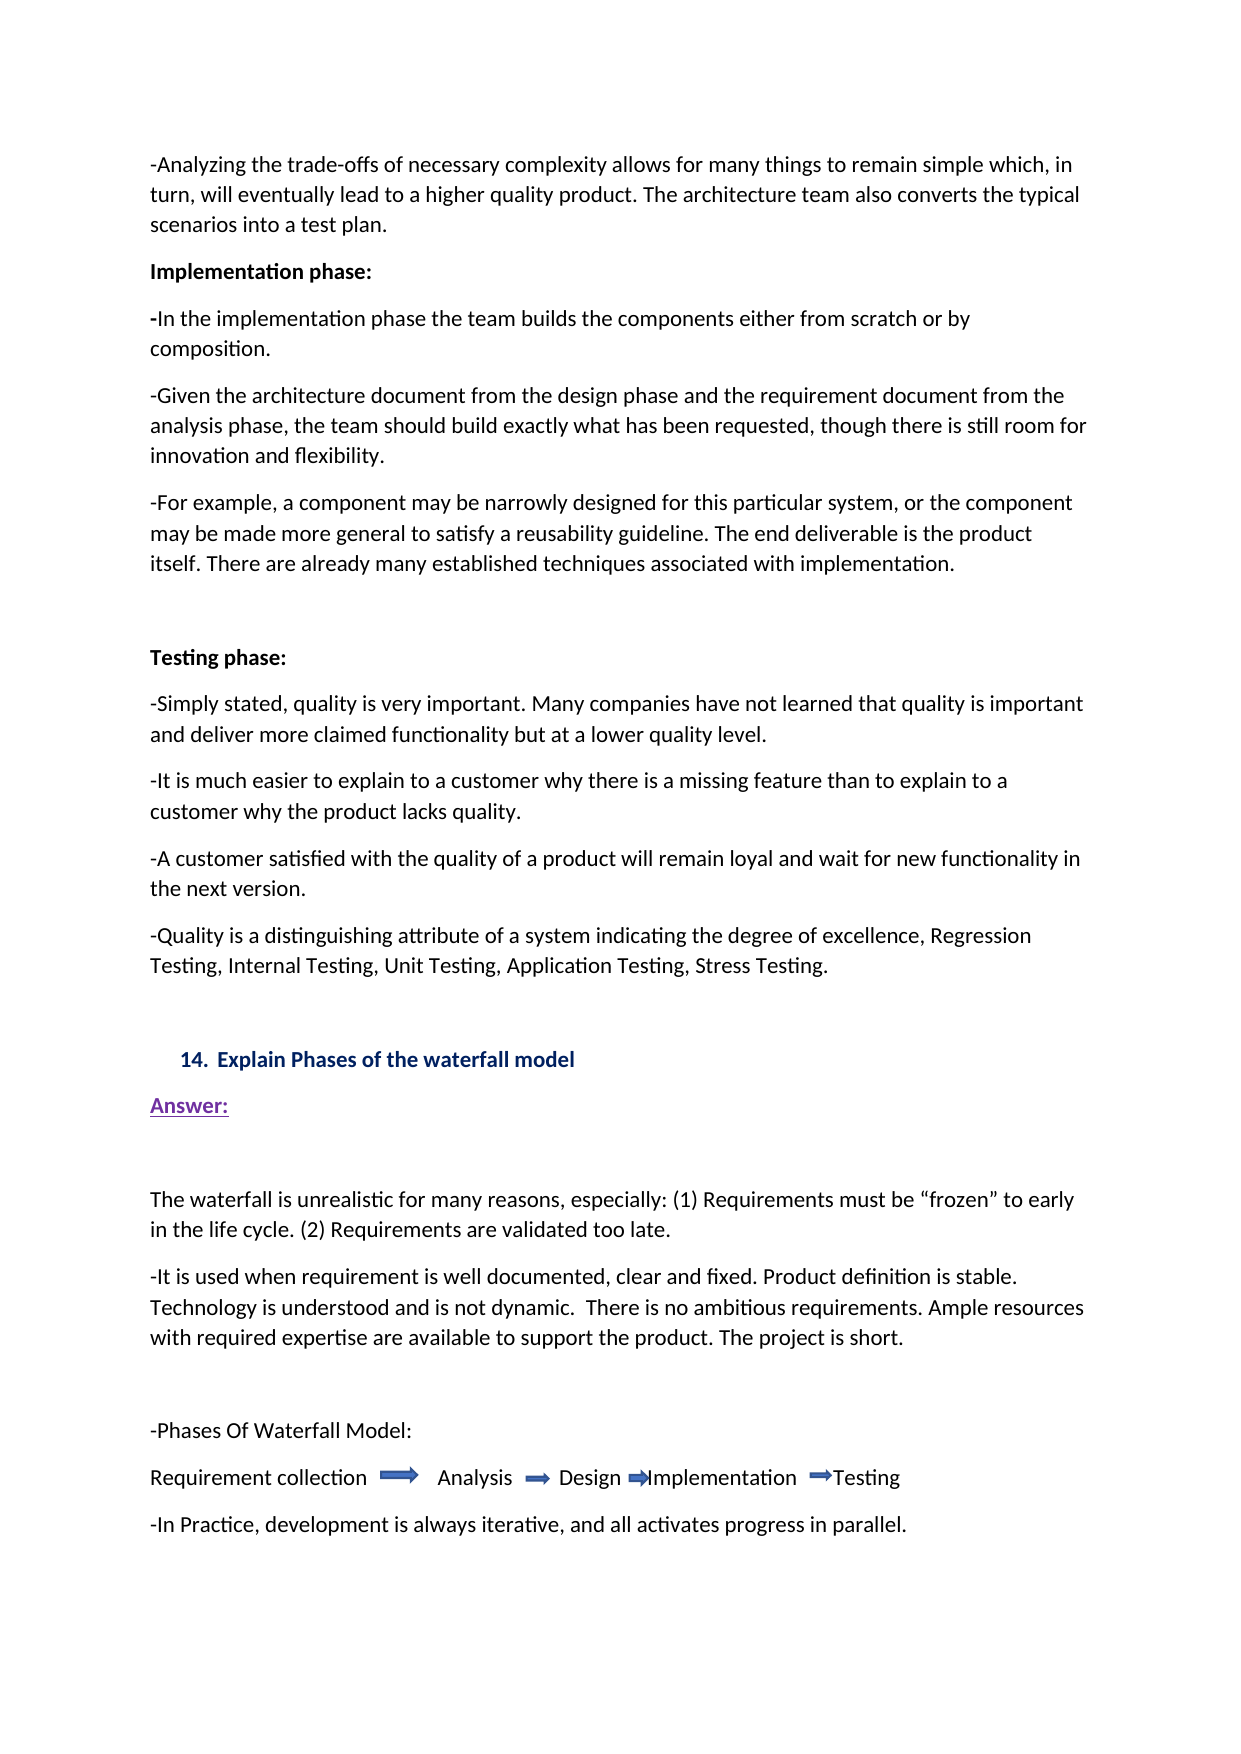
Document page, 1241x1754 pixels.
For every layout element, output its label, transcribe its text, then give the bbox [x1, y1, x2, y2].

text -Phases Of Waterfall Model: [150, 1417, 1090, 1445]
text -Analyzing the trade-offs of necessary complexity allows for many things to remain simple which, in turn, will eventually lead to a higher quality product. The architecture team also converts the typical scenarios into a test plan. [150, 150, 1090, 238]
text -In Practice, development is always iterative, and all activates progress in parallel. [150, 1510, 1090, 1538]
text -Given the architecture document from the design phase and the requirement document from the analysis phase, the team should build exactly what has been requested, though there is still room for innovation and flexibility. [150, 381, 1090, 470]
text -For example, a component may be narrowly designed for this particular system, or the component may be made more general to satisfy a reusability guideline. The end deliverable is the product itself. There are already many established techniques associated with implementation. [150, 488, 1090, 577]
text Implementation phase: [150, 257, 1090, 285]
text -It is much easier to explain to a customer why there is a missing feature than to explain to a customer why the product lacks quality. [150, 767, 1090, 825]
text The waterfall is unrealistic for many reasons, especially: (1) Requirements must be “frozen” to early in the life cycle. (2) Requirements are validated too late. [150, 1185, 1090, 1244]
text -Simply stated, quality is very important. Many companies have not learned that quality is important and deliver more claimed functionality but at a lower quality level. [150, 689, 1090, 748]
text -A customer satisfied with the quality of a product will remain loyal and wait for new functionality in the next version. [150, 844, 1090, 902]
text -It is used when requirement is well documented, clear and fixed. Product definition is stable. Technology is understood and is not dynamic. There is no ambitious requirements. Ample resources with required expertise are available to support the product. The project is short. [150, 1262, 1090, 1351]
text Answer: [150, 1092, 1090, 1120]
list Explain Phases of the waterfall model [179, 1045, 1090, 1073]
text -Quality is a distinguishing attribute of a system indicating the degree of excellence, Regression Testing, Internal Testing, Unit Testing, Application Testing, Stress Testing. [150, 921, 1090, 979]
text Testing phase: [150, 643, 1090, 671]
text -In the implementation phase the team builds the components either from scratch or by composition. [150, 304, 1090, 362]
text Requirement collection Analysis Design Implementation Testing [150, 1463, 1090, 1492]
